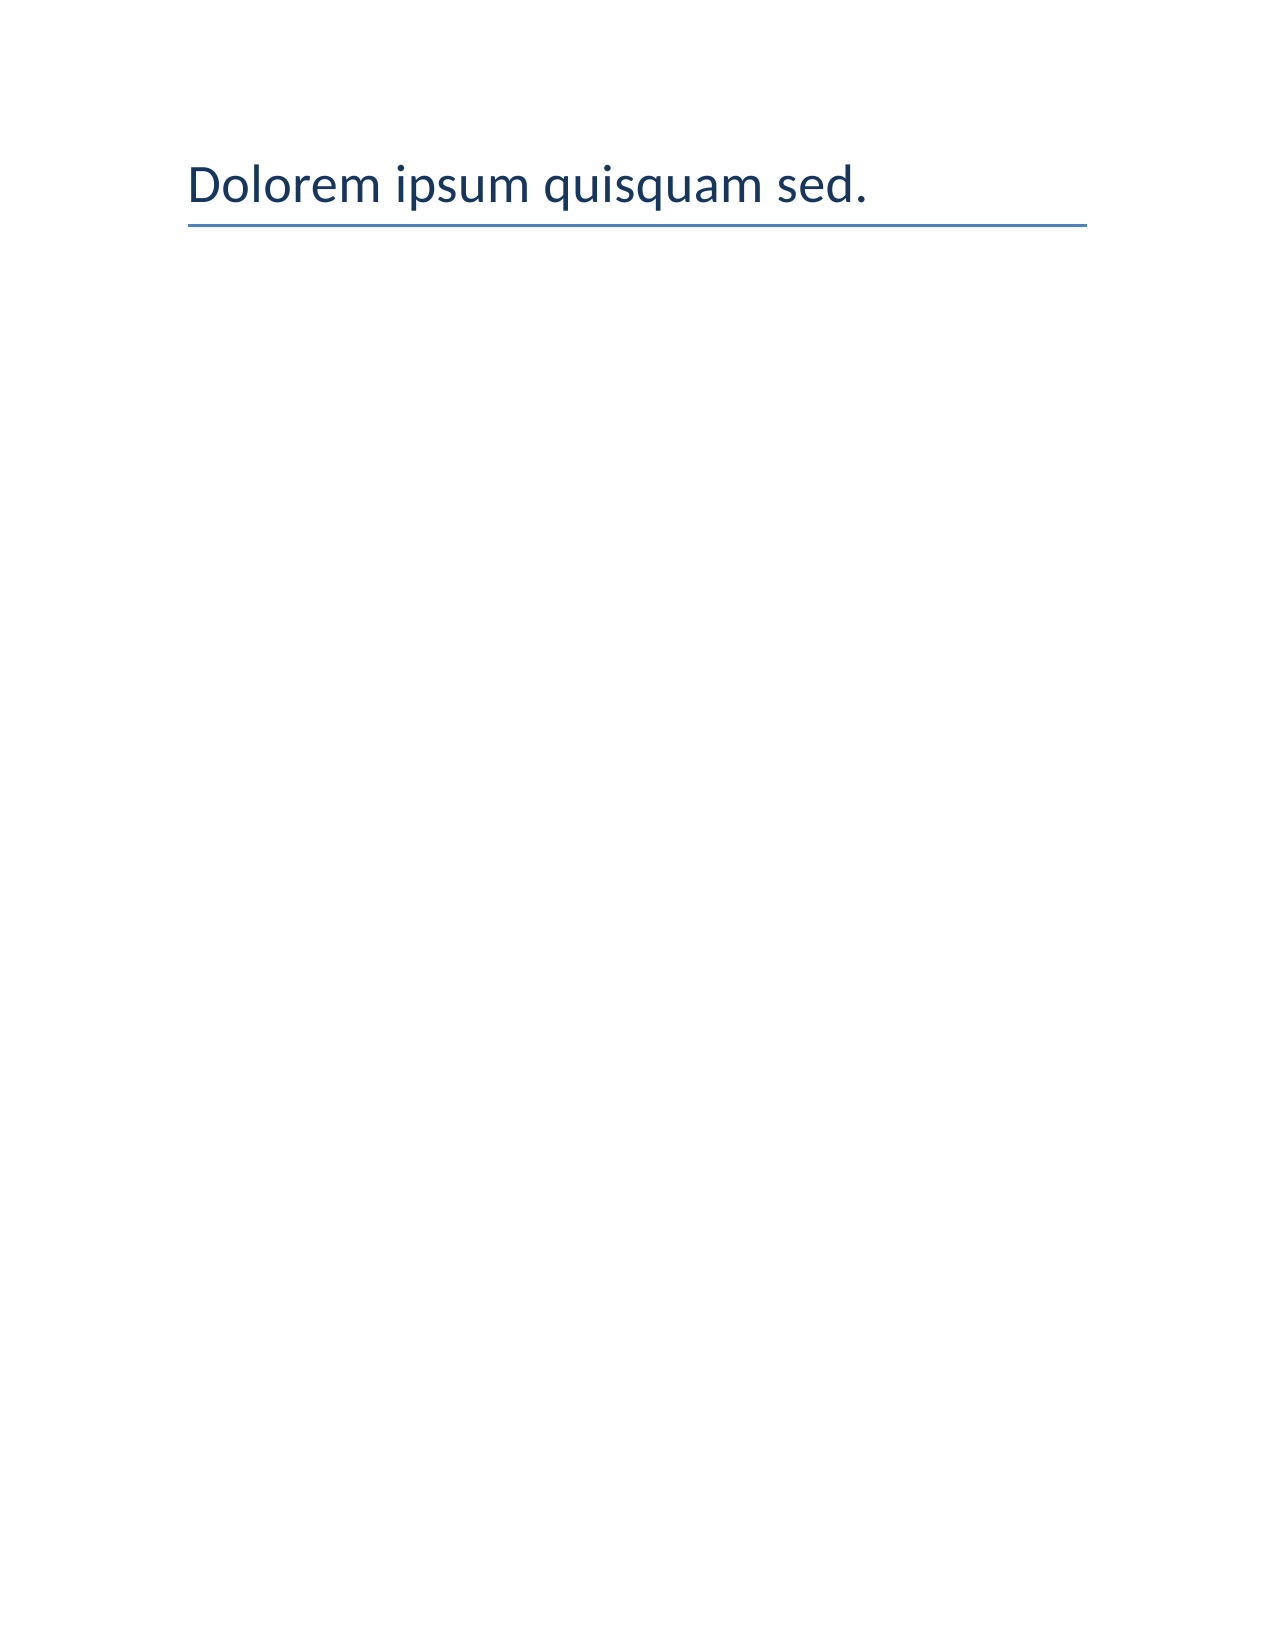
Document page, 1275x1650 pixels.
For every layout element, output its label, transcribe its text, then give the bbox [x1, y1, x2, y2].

title Dolorem ipsum quisquam sed. [187, 150, 1087, 227]
